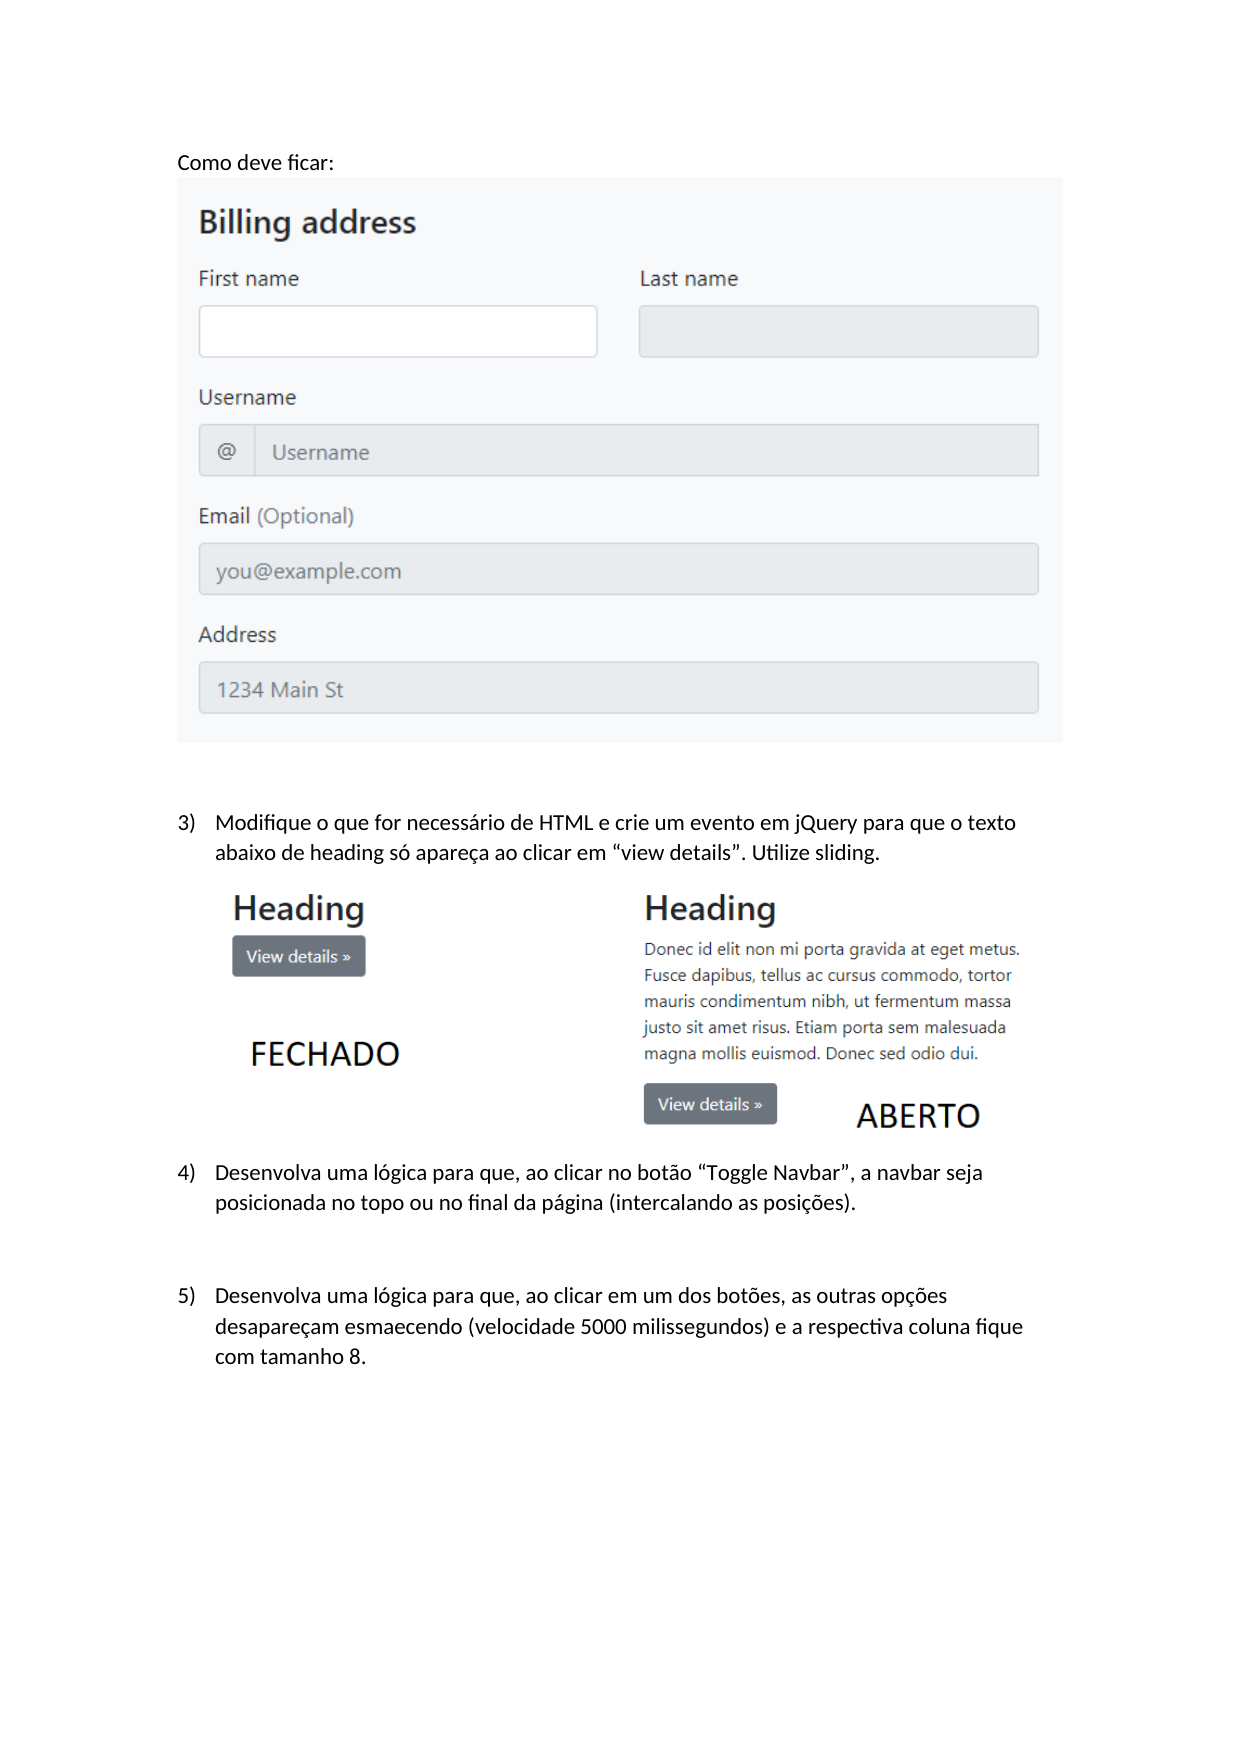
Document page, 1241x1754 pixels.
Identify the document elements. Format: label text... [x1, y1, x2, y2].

text Como deve ficar: [177, 148, 1063, 177]
list Desenvolva uma lógica para que, ao clicar no botão “Toggle Navbar”, a navbar seja posicionada no topo ou no final da página (intercalando as posições). [177, 1158, 1063, 1216]
picture [177, 177, 1063, 743]
list Modifique o que for necessário de HTML e crie um evento em jQuery para que o texto abaixo de heading só apareça ao clicar em “view details”. Utilize sliding. [177, 808, 1063, 867]
picture [214, 868, 1101, 1156]
list Desenvolva uma lógica para que, ao clicar em um dos botões, as outras opções desapareçam esmaecendo (velocidade 5000 milissegundos) e a respectiva coluna fique com tamanho 8. [177, 1282, 1063, 1370]
